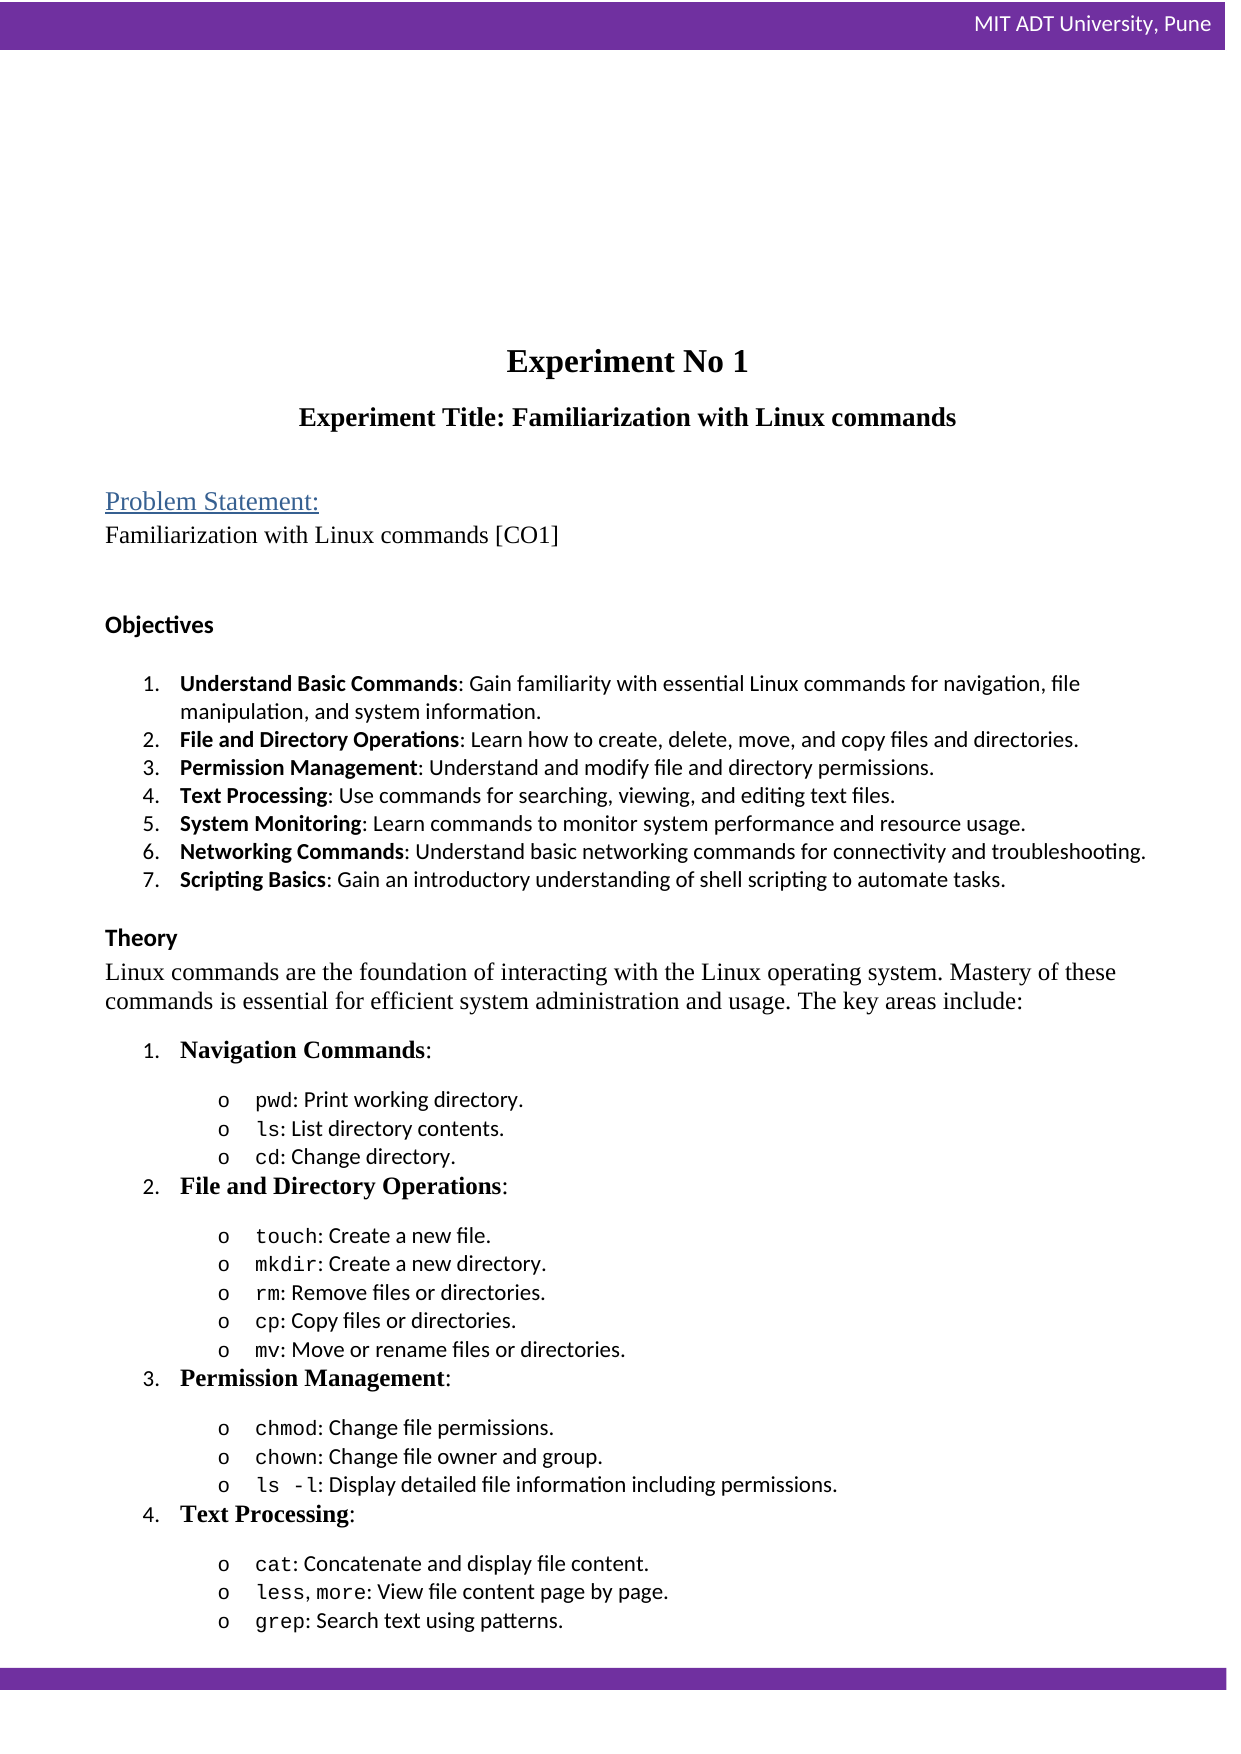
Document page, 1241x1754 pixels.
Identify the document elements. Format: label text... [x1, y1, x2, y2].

list chown: Change file owner and group. [217, 1442, 1150, 1471]
list ls -l: Display detailed file information including permissions. [217, 1471, 1150, 1499]
subtitle Theory [105, 922, 1150, 953]
list ls: List directory contents. [217, 1114, 1150, 1142]
list Navigation Commands: [142, 1035, 1150, 1064]
list System Monitoring: Learn commands to monitor system performance and resource usage. [142, 809, 1150, 837]
subtitle Objectives [105, 609, 1150, 640]
list Permission Management: Understand and modify file and directory permissions. [142, 753, 1150, 781]
text Linux commands are the foundation of interacting with the Linux operating system. Mastery of these commands is essential for efficient system administration and usage. The key areas include: [105, 957, 1150, 1014]
list Text Processing: Use commands for searching, viewing, and editing text files. [142, 781, 1150, 809]
list Text Processing: [142, 1499, 1150, 1528]
subtitle Experiment Title: Familiarization with Linux commands [105, 401, 1150, 432]
list less, more: View file content page by page. [217, 1577, 1150, 1606]
list chmod: Change file permissions. [217, 1413, 1150, 1442]
list mkdir: Create a new directory. [217, 1249, 1150, 1278]
list File and Directory Operations: Learn how to create, delete, move, and copy files and directories. [142, 725, 1150, 753]
text Experiment No 1 [105, 342, 1150, 380]
list cp: Copy files or directories. [217, 1306, 1150, 1335]
list pwd: Print working directory. [217, 1085, 1150, 1114]
list Understand Basic Commands: Gain familiarity with essential Linux commands for navigation, file manipulation, and system information. [142, 669, 1150, 725]
list cd: Change directory. [217, 1142, 1150, 1171]
list Scripting Basics: Gain an introductory understanding of shell scripting to automate tasks. [142, 865, 1150, 893]
subtitle Familiarization with Linux commands [CO1] [105, 520, 1150, 549]
list mv: Move or rename files or directories. [217, 1335, 1150, 1363]
list grep: Search text using patterns. [217, 1606, 1150, 1634]
list rm: Remove files or directories. [217, 1278, 1150, 1306]
list Networking Commands: Understand basic networking commands for connectivity and troubleshooting. [142, 837, 1150, 865]
list Permission Management: [142, 1363, 1150, 1393]
subtitle Problem Statement: [105, 485, 1150, 516]
list touch: Create a new file. [217, 1221, 1150, 1249]
list cat: Concatenate and display file content. [217, 1549, 1150, 1577]
list File and Directory Operations: [142, 1171, 1150, 1200]
